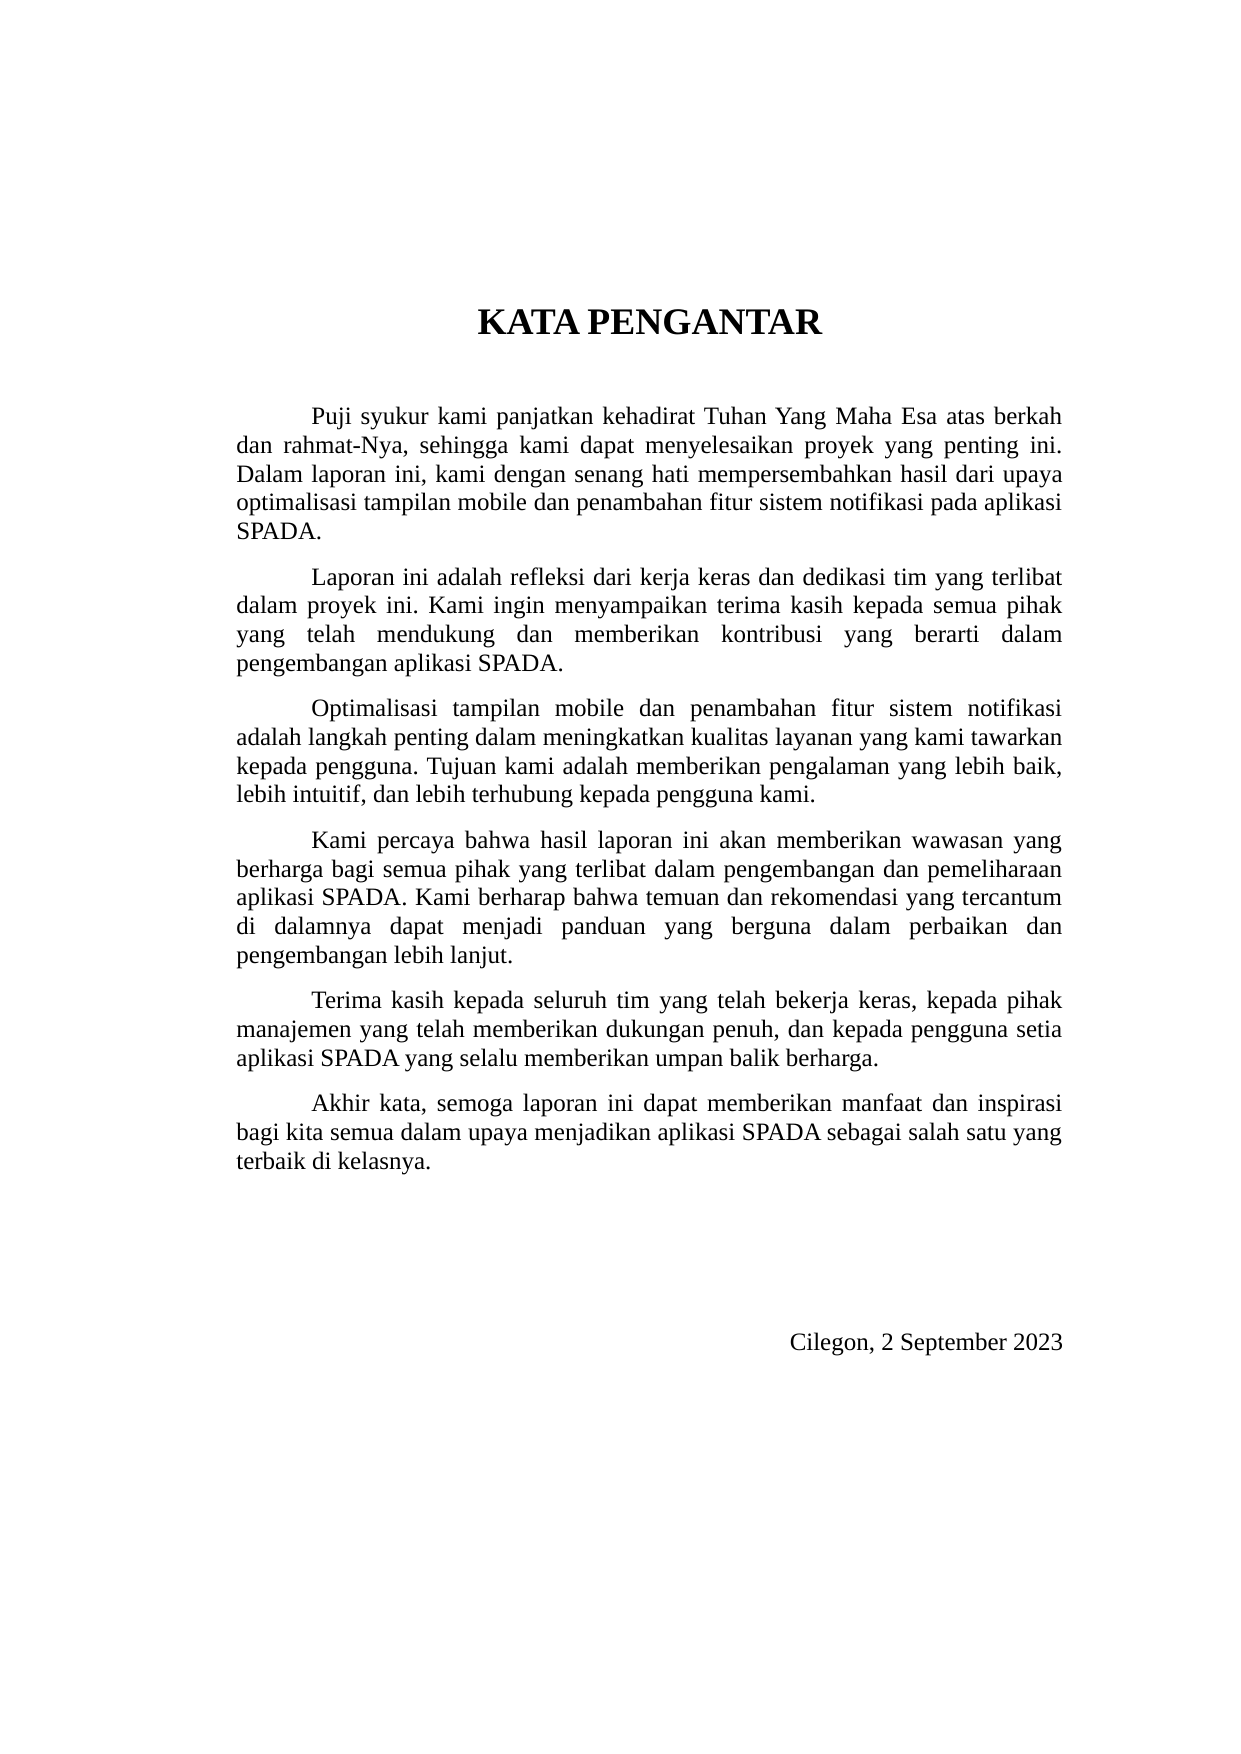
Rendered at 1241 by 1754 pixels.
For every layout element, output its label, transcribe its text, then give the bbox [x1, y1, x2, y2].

subtitle KATA PENGANTAR [236, 299, 1063, 343]
text Kami percaya bahwa hasil laporan ini akan memberikan wawasan yang berharga bagi semua pihak yang terlibat dalam pengembangan dan pemeliharaan aplikasi SPADA. Kami berharap bahwa temuan dan rekomendasi yang tercantum di dalamnya dapat menjadi panduan yang berguna dalam perbaikan dan pengembangan lebih lanjut. [236, 825, 1063, 969]
text Laporan ini adalah refleksi dari kerja keras dan dedikasi tim yang terlibat dalam proyek ini. Kami ingin menyampaikan terima kasih kepada semua pihak yang telah mendukung dan memberikan kontribusi yang berarti dalam pengembangan aplikasi SPADA. [236, 562, 1063, 677]
text Optimalisasi tampilan mobile dan penambahan fitur sistem notifikasi adalah langkah penting dalam meningkatkan kualitas layanan yang kami tawarkan kepada pengguna. Tujuan kami adalah memberikan pengalaman yang lebih baik, lebih intuitif, dan lebih terhubung kepada pengguna kami. [236, 693, 1063, 808]
text Puji syukur kami panjatkan kehadirat Tuhan Yang Maha Esa atas berkah dan rahmat-Nya, sehingga kami dapat menyelesaikan proyek yang penting ini. Dalam laporan ini, kami dengan senang hati mempersembahkan hasil dari upaya optimalisasi tampilan mobile dan penambahan fitur sistem notifikasi pada aplikasi SPADA. [236, 401, 1063, 545]
text Akhir kata, semoga laporan ini dapat memberikan manfaat dan inspirasi bagi kita semua dalam upaya menjadikan aplikasi SPADA sebagai salah satu yang terbaik di kelasnya. [236, 1088, 1063, 1174]
text Terima kasih kepada seluruh tim yang telah bekerja keras, kepada pihak manajemen yang telah memberikan dukungan penuh, dan kepada pengguna setia aplikasi SPADA yang selalu memberikan umpan balik berharga. [236, 985, 1063, 1072]
text Cilegon, 2 September 2023 [236, 1327, 1063, 1356]
